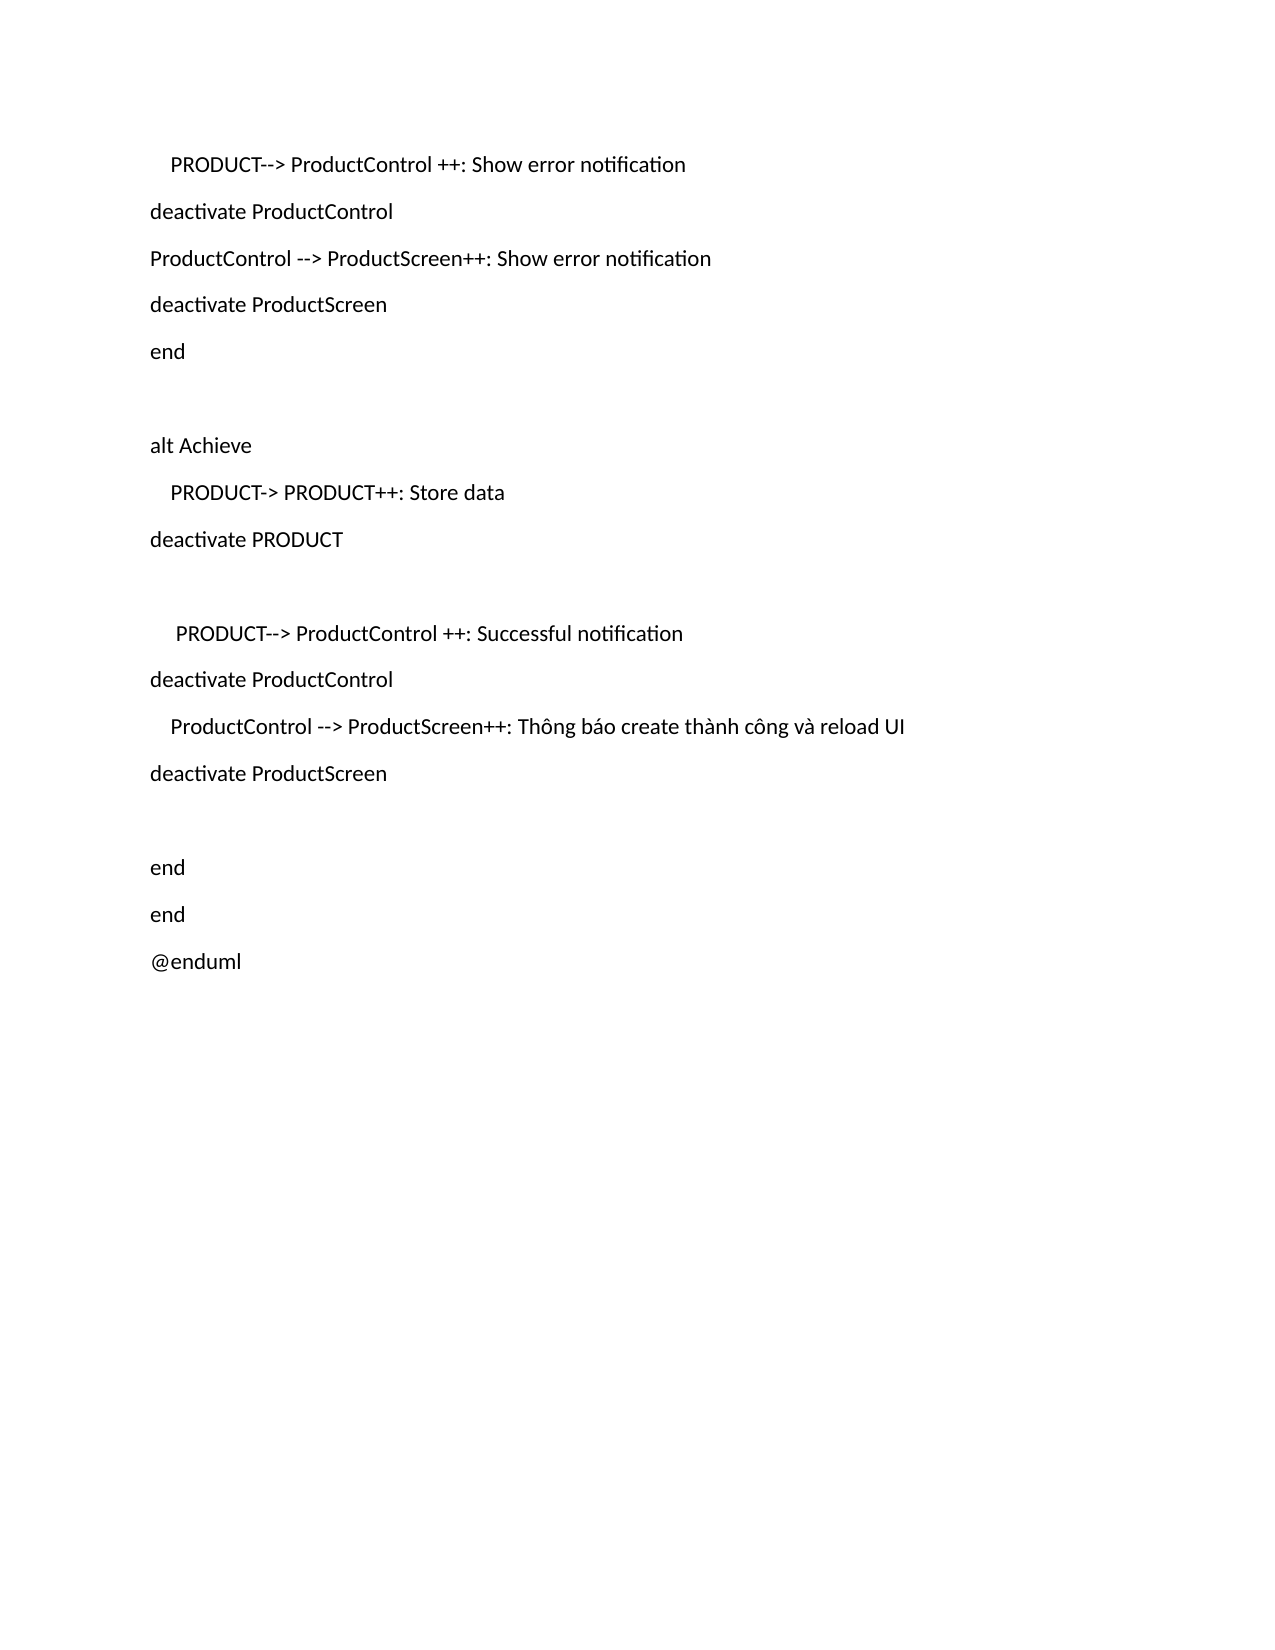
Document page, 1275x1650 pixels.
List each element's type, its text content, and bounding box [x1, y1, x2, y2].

text alt Achieve [150, 431, 1125, 459]
text PRODUCT--> ProductControl ++: Successful notification [150, 619, 1125, 647]
text deactivate ProductScreen [150, 759, 1125, 787]
text end [150, 337, 1125, 366]
text deactivate PRODUCT [150, 525, 1125, 553]
text deactivate ProductScreen [150, 291, 1125, 319]
text PRODUCT-> PRODUCT++: Store data [150, 478, 1125, 506]
text PRODUCT--> ProductControl ++: Show error notification [150, 150, 1125, 178]
text end [150, 900, 1125, 928]
text @enduml [150, 947, 1125, 975]
text deactivate ProductControl [150, 197, 1125, 225]
text ProductControl --> ProductScreen++: Thông báo create thành công và reload UI [150, 712, 1125, 741]
text ProductControl --> ProductScreen++: Show error notification [150, 244, 1125, 272]
text deactivate ProductControl [150, 666, 1125, 694]
text end [150, 853, 1125, 881]
